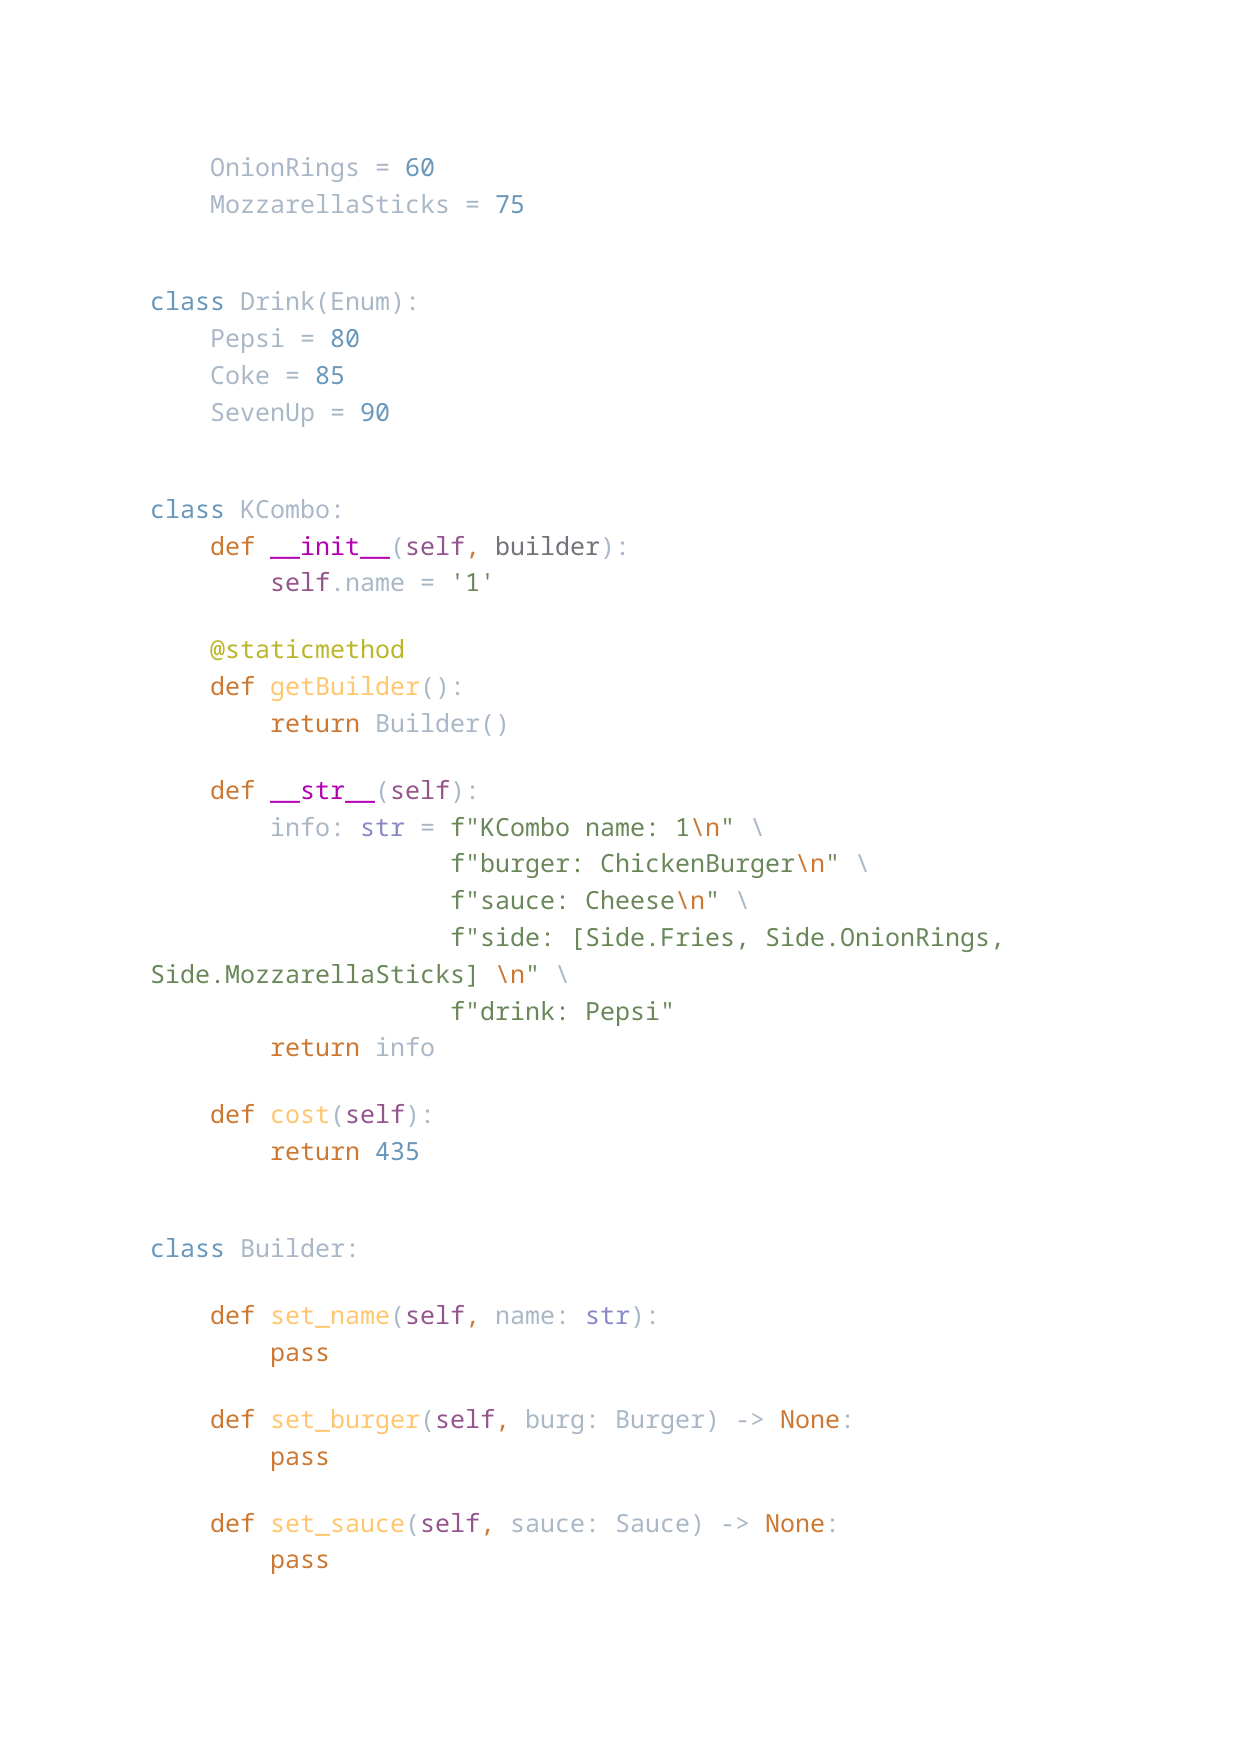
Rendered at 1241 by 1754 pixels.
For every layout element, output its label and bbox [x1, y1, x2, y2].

text [150, 150, 1090, 1576]
